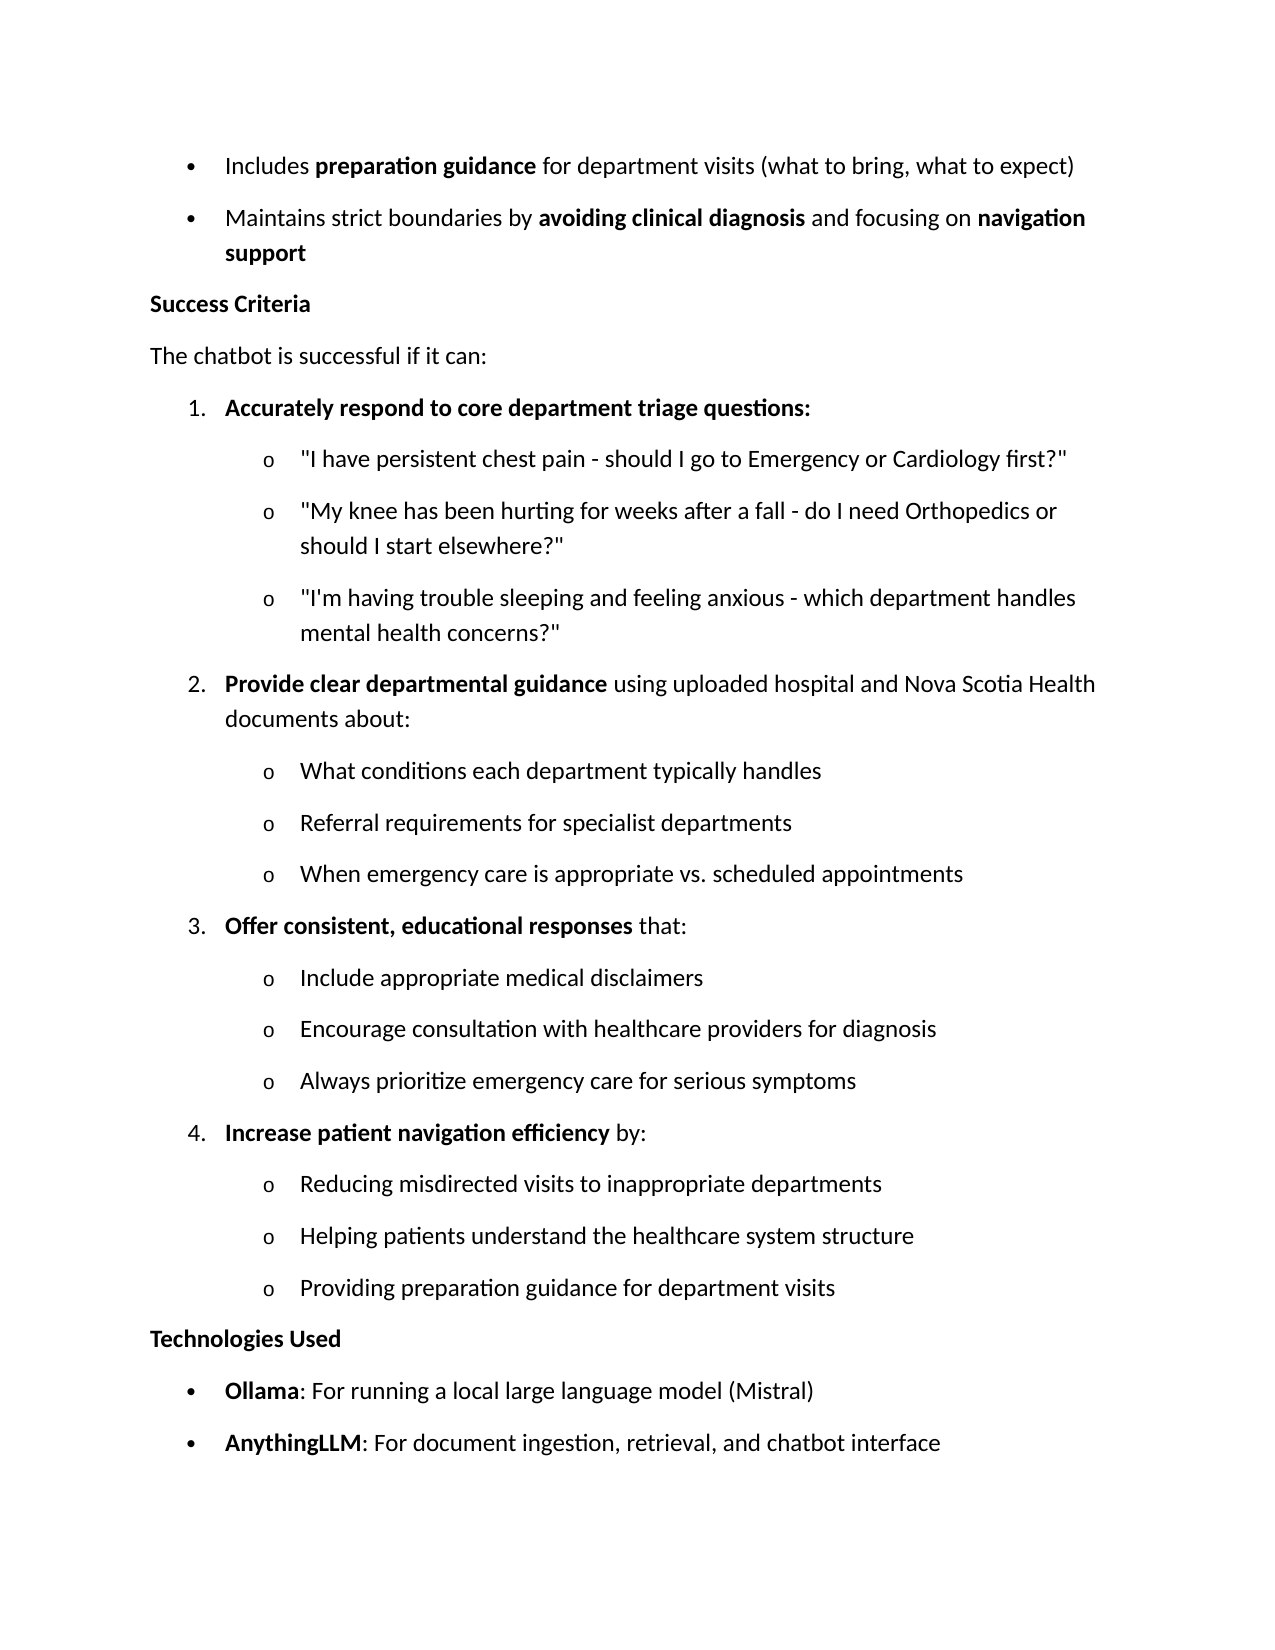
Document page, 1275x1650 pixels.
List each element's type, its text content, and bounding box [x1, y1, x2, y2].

list Encourage consultation with healthcare providers for diagnosis [262, 1013, 1125, 1044]
list What conditions each department typically handles [262, 755, 1125, 786]
list Include appropriate medical disclaimers [262, 962, 1125, 992]
list "My knee has been hurting for weeks after a fall - do I need Orthopedics or should I start elsewhere?" [262, 495, 1125, 561]
list Ollama: For running a local large language model (Mistral) [187, 1375, 1125, 1406]
list Includes preparation guidance for department visits (what to bring, what to expect) [187, 150, 1125, 181]
list Accurately respond to core department triage questions: [187, 392, 1125, 422]
text Success Criteria [150, 288, 1125, 319]
list "I have persistent chest pain - should I go to Emergency or Cardiology first?" [262, 443, 1125, 474]
text Technologies Used [150, 1323, 1125, 1354]
list Reducing misdirected visits to inappropriate departments [262, 1168, 1125, 1199]
list Increase patient navigation efficiency by: [187, 1117, 1125, 1147]
list Maintains strict boundaries by avoiding clinical diagnosis and focusing on navigation support [187, 202, 1125, 267]
list When emergency care is appropriate vs. scheduled appointments [262, 858, 1125, 889]
list Offer consistent, educational responses that: [187, 910, 1125, 941]
list Providing preparation guidance for department visits [262, 1272, 1125, 1302]
list Provide clear departmental guidance using uploaded hospital and Nova Scotia Health documents about: [187, 668, 1125, 734]
list Always prioritize emergency care for serious symptoms [262, 1065, 1125, 1096]
text The chatbot is successful if it can: [150, 340, 1125, 371]
list Referral requirements for specialist departments [262, 807, 1125, 837]
list Helping patients understand the healthcare system structure [262, 1220, 1125, 1251]
list AnythingLLM: For document ingestion, retrieval, and chatbot interface [187, 1427, 1125, 1457]
list "I'm having trouble sleeping and feeling anxious - which department handles mental health concerns?" [262, 582, 1125, 647]
